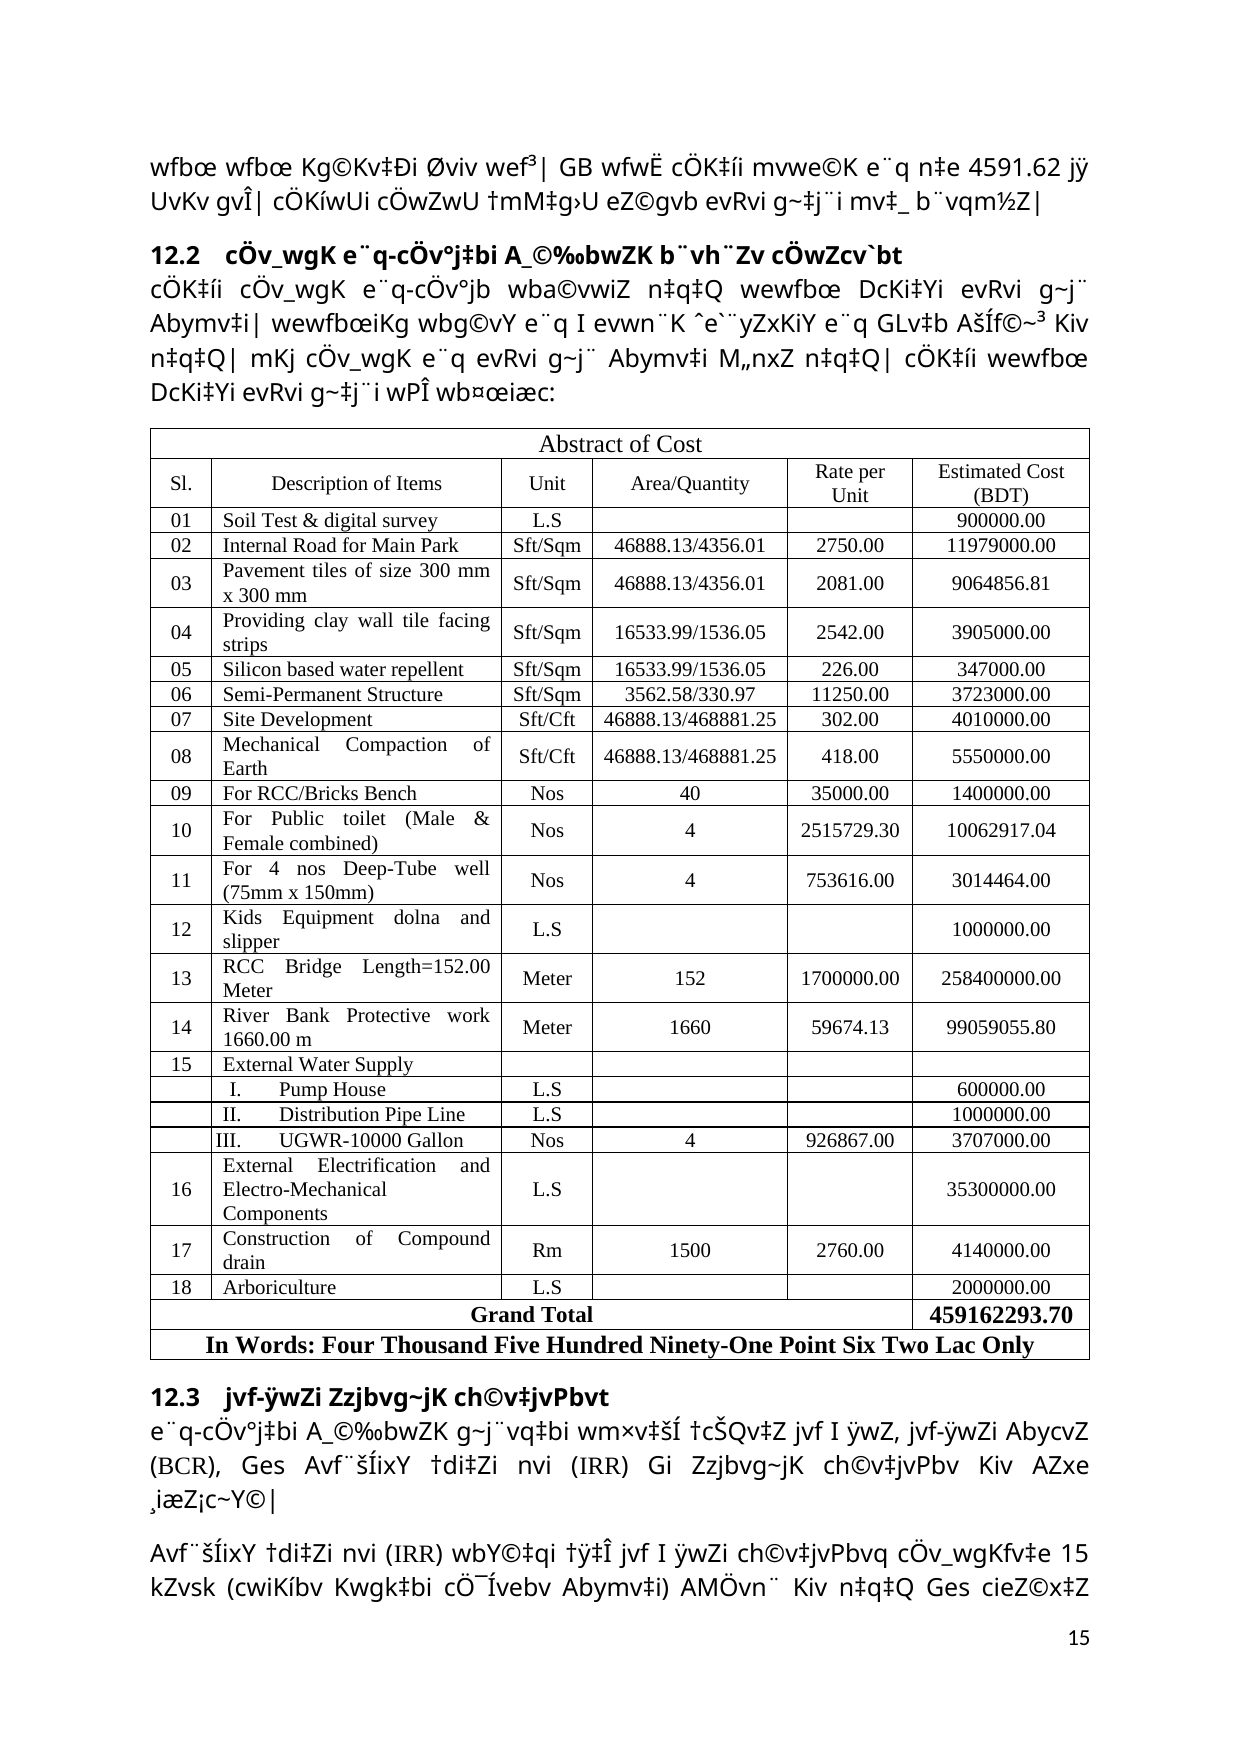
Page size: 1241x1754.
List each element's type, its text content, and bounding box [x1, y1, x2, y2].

table_cell 226.00 [788, 657, 912, 681]
table_cell Distribution Pipe Line [212, 1103, 501, 1126]
table_cell 46888.13/468881.25 [593, 707, 787, 731]
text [150, 1536, 1090, 1604]
table_cell L.S [502, 508, 592, 532]
table_cell Estimated Cost (BDT) [913, 459, 1089, 507]
table_cell 10 [151, 806, 211, 854]
table_cell 07 [151, 707, 211, 731]
table_cell 35000.00 [788, 781, 912, 805]
table_cell 16533.99/1536.05 [593, 608, 787, 656]
table_cell External Water Supply [212, 1052, 501, 1076]
table_cell Silicon based water repellent [212, 657, 501, 681]
table_cell Sft/Cft [502, 732, 592, 780]
table_cell 1660 [593, 1003, 787, 1051]
table_cell 2542.00 [788, 608, 912, 656]
table_cell 17 [151, 1226, 211, 1274]
table_cell 459162293.70 [913, 1300, 1089, 1329]
table_cell 11 [151, 856, 211, 904]
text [150, 150, 1090, 218]
table_cell River Bank Protective work 1660.00 m [212, 1003, 501, 1051]
table_cell [593, 1153, 787, 1225]
table_cell 04 [151, 608, 211, 656]
table_cell Construction of Compound drain [212, 1226, 501, 1274]
table_cell Nos [502, 1128, 592, 1152]
table_cell 14 [151, 1003, 211, 1051]
table_cell 40 [593, 781, 787, 805]
table_cell 2000000.00 [913, 1275, 1089, 1299]
table_cell [593, 1103, 787, 1126]
table_cell Sft/Sqm [502, 682, 592, 706]
table_cell [593, 508, 787, 532]
table_cell 1700000.00 [788, 954, 912, 1002]
table_cell 900000.00 [913, 508, 1089, 532]
table_cell 46888.13/4356.01 [593, 533, 787, 557]
table_cell Sft/Sqm [502, 533, 592, 557]
table_cell 152 [593, 954, 787, 1002]
table_cell 4010000.00 [913, 707, 1089, 731]
table_cell 13 [151, 954, 211, 1002]
table_cell Sl. [151, 459, 211, 507]
table_cell 1500 [593, 1226, 787, 1274]
table_cell 2760.00 [788, 1226, 912, 1274]
text cÖK‡íi cÖv_wgK e¨q-cÖv°jb wba©vwiZ n‡q‡Q wewfbœ DcKi‡Yi evRvi g~j¨ Abymv‡i| wewfbœiKg wbg©vY e¨q I evwn¨K ˆe`¨yZxKiY e¨q GLv‡b AšÍf©~³ Kiv n‡q‡Q| mKj cÖv_wgK e¨q evRvi g~j¨ Abymv‡i M„nxZ n‡q‡Q| cÖK‡íi wewfbœ DcKi‡Yi evRvi g~‡j¨i wPÎ wb¤œiæc: [150, 272, 1090, 408]
table_cell Unit [502, 459, 592, 507]
table_cell For RCC/Bricks Bench [212, 781, 501, 805]
table_cell 03 [151, 559, 211, 607]
table_cell L.S [502, 1275, 592, 1299]
table_cell 09 [151, 781, 211, 805]
table_cell 01 [151, 508, 211, 532]
table_cell Kids Equipment dolna and slipper [212, 905, 501, 953]
table_cell RCC Bridge Length=152.00 Meter [212, 954, 501, 1002]
table_cell 4 [593, 1128, 787, 1152]
table_cell 1000000.00 [913, 1103, 1089, 1126]
table_cell Nos [502, 781, 592, 805]
table_cell [788, 1052, 912, 1076]
subtitle jvf-ÿwZi Zzjbvg~jK ch©v‡jvPbvt [150, 1379, 1090, 1414]
table_cell 05 [151, 657, 211, 681]
table_cell 302.00 [788, 707, 912, 731]
table_cell 02 [151, 533, 211, 557]
table_cell Providing clay wall tile facing strips [212, 608, 501, 656]
table_cell 11250.00 [788, 682, 912, 706]
table_cell 59674.13 [788, 1003, 912, 1051]
table_cell 926867.00 [788, 1128, 912, 1152]
table_cell 2081.00 [788, 559, 912, 607]
table_cell [788, 1077, 912, 1101]
table_cell [788, 905, 912, 953]
table_cell 12 [151, 905, 211, 953]
table_cell 3014464.00 [913, 856, 1089, 904]
table_cell 4 [593, 856, 787, 904]
table_cell Internal Road for Main Park [212, 533, 501, 557]
table_cell 2515729.30 [788, 806, 912, 854]
table_cell For Public toilet (Male & Female combined) [212, 806, 501, 854]
table_cell [913, 1052, 1089, 1076]
table_cell 258400000.00 [913, 954, 1089, 1002]
table_cell Soil Test & digital survey [212, 508, 501, 532]
table_cell 418.00 [788, 732, 912, 780]
text e¨q-cÖv°j‡bi A_©‰bwZK g~j¨vq‡bi wm×v‡šÍ †cŠQv‡Z jvf I ÿwZ, jvf-ÿwZi AbycvZ (BCR), Ges Avf¨šÍixY †di‡Zi nvi (IRR) Gi Zzjbvg~jK ch©v‡jvPbv Kiv AZxe ¸iæZ¡c~Y©| [150, 1414, 1090, 1516]
table_cell 1000000.00 [913, 905, 1089, 953]
table_cell Sft/Cft [502, 707, 592, 731]
table_cell 18 [151, 1275, 211, 1299]
table_cell Rm [502, 1226, 592, 1274]
table_cell Mechanical Compaction of Earth [212, 732, 501, 780]
table_cell 9064856.81 [913, 559, 1089, 607]
table_cell [151, 1103, 211, 1126]
table_cell 600000.00 [913, 1077, 1089, 1101]
table_cell 15 [151, 1052, 211, 1076]
table_cell 347000.00 [913, 657, 1089, 681]
table_cell [788, 1103, 912, 1126]
table_cell 5550000.00 [913, 732, 1089, 780]
table_cell [593, 1275, 787, 1299]
table_cell L.S [502, 1077, 592, 1101]
table_cell Sft/Sqm [502, 608, 592, 656]
table_cell Sft/Sqm [502, 559, 592, 607]
table_cell [151, 1077, 211, 1101]
table_cell 3562.58/330.97 [593, 682, 787, 706]
table_cell For 4 nos Deep-Tube well (75mm x 150mm) [212, 856, 501, 904]
table_cell 06 [151, 682, 211, 706]
table_cell 99059055.80 [913, 1003, 1089, 1051]
table_cell L.S [502, 1103, 592, 1126]
table_cell In Words: Four Thousand Five Hundred Ninety-One Point Six Two Lac Only [151, 1330, 1089, 1359]
table_cell Grand Total [151, 1300, 912, 1329]
table_cell Site Development [212, 707, 501, 731]
table_cell [593, 1052, 787, 1076]
table_cell 46888.13/4356.01 [593, 559, 787, 607]
table_cell Semi-Permanent Structure [212, 682, 501, 706]
table_cell Pump House [212, 1077, 501, 1101]
table_cell [151, 1128, 211, 1152]
table_cell 1400000.00 [913, 781, 1089, 805]
table_cell External Electrification and Electro-Mechanical Components [212, 1153, 501, 1225]
table_cell L.S [502, 1153, 592, 1225]
table_cell 16533.99/1536.05 [593, 657, 787, 681]
table_cell [788, 1153, 912, 1225]
table_cell [593, 905, 787, 953]
table_cell Meter [502, 954, 592, 1002]
table_cell [788, 508, 912, 532]
table_header Abstract of Cost [151, 429, 1089, 458]
table_cell Nos [502, 856, 592, 904]
table_cell 35300000.00 [913, 1153, 1089, 1225]
table_cell Area/Quantity [593, 459, 787, 507]
table_cell UGWR-10000 Gallon [212, 1128, 501, 1152]
table_cell Rate per Unit [788, 459, 912, 507]
table_cell 10062917.04 [913, 806, 1089, 854]
table_cell [502, 1052, 592, 1076]
table_cell 3723000.00 [913, 682, 1089, 706]
table_cell 3905000.00 [913, 608, 1089, 656]
table_cell Nos [502, 806, 592, 854]
table_cell 4 [593, 806, 787, 854]
table_cell Sft/Sqm [502, 657, 592, 681]
table_cell Meter [502, 1003, 592, 1051]
table_cell L.S [502, 905, 592, 953]
table_cell 3707000.00 [913, 1128, 1089, 1152]
table_cell 16 [151, 1153, 211, 1225]
table_cell 08 [151, 732, 211, 780]
table_cell 753616.00 [788, 856, 912, 904]
table_cell Pavement tiles of size 300 mm x 300 mm [212, 559, 501, 607]
subtitle cÖv_wgK e¨q-cÖv°j‡bi A_©‰bwZK b¨vh¨Zv cÖwZcv`bt [150, 238, 1090, 272]
table_cell Description of Items [212, 459, 501, 507]
table_cell Arboriculture [212, 1275, 501, 1299]
table_cell 11979000.00 [913, 533, 1089, 557]
table_cell 4140000.00 [913, 1226, 1089, 1274]
table_cell [788, 1275, 912, 1299]
table_cell [593, 1077, 787, 1101]
table_cell 46888.13/468881.25 [593, 732, 787, 780]
table_cell 2750.00 [788, 533, 912, 557]
